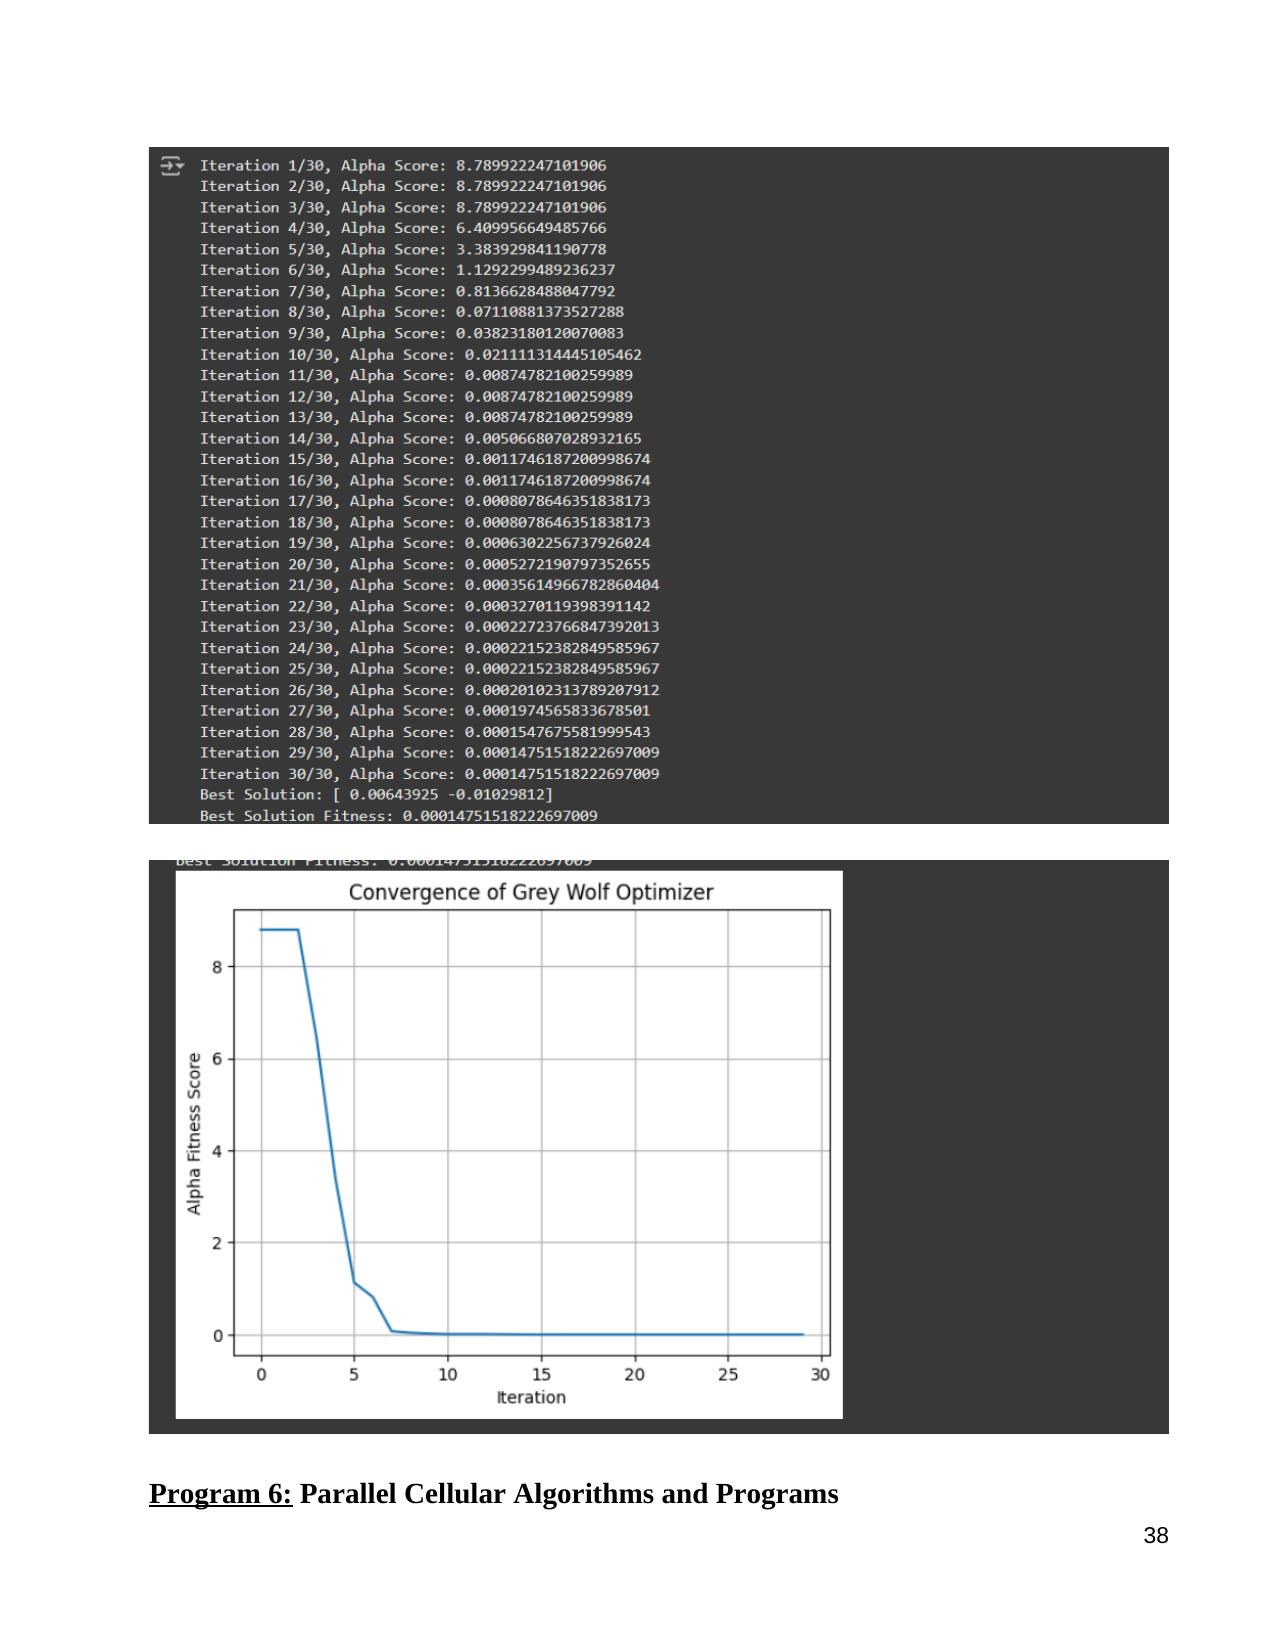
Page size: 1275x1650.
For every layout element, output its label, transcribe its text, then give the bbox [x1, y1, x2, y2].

picture [148, 147, 1169, 824]
text Program 6: Parallel Cellular Algorithms and Programs [149, 1476, 1169, 1510]
picture [148, 860, 1169, 1434]
